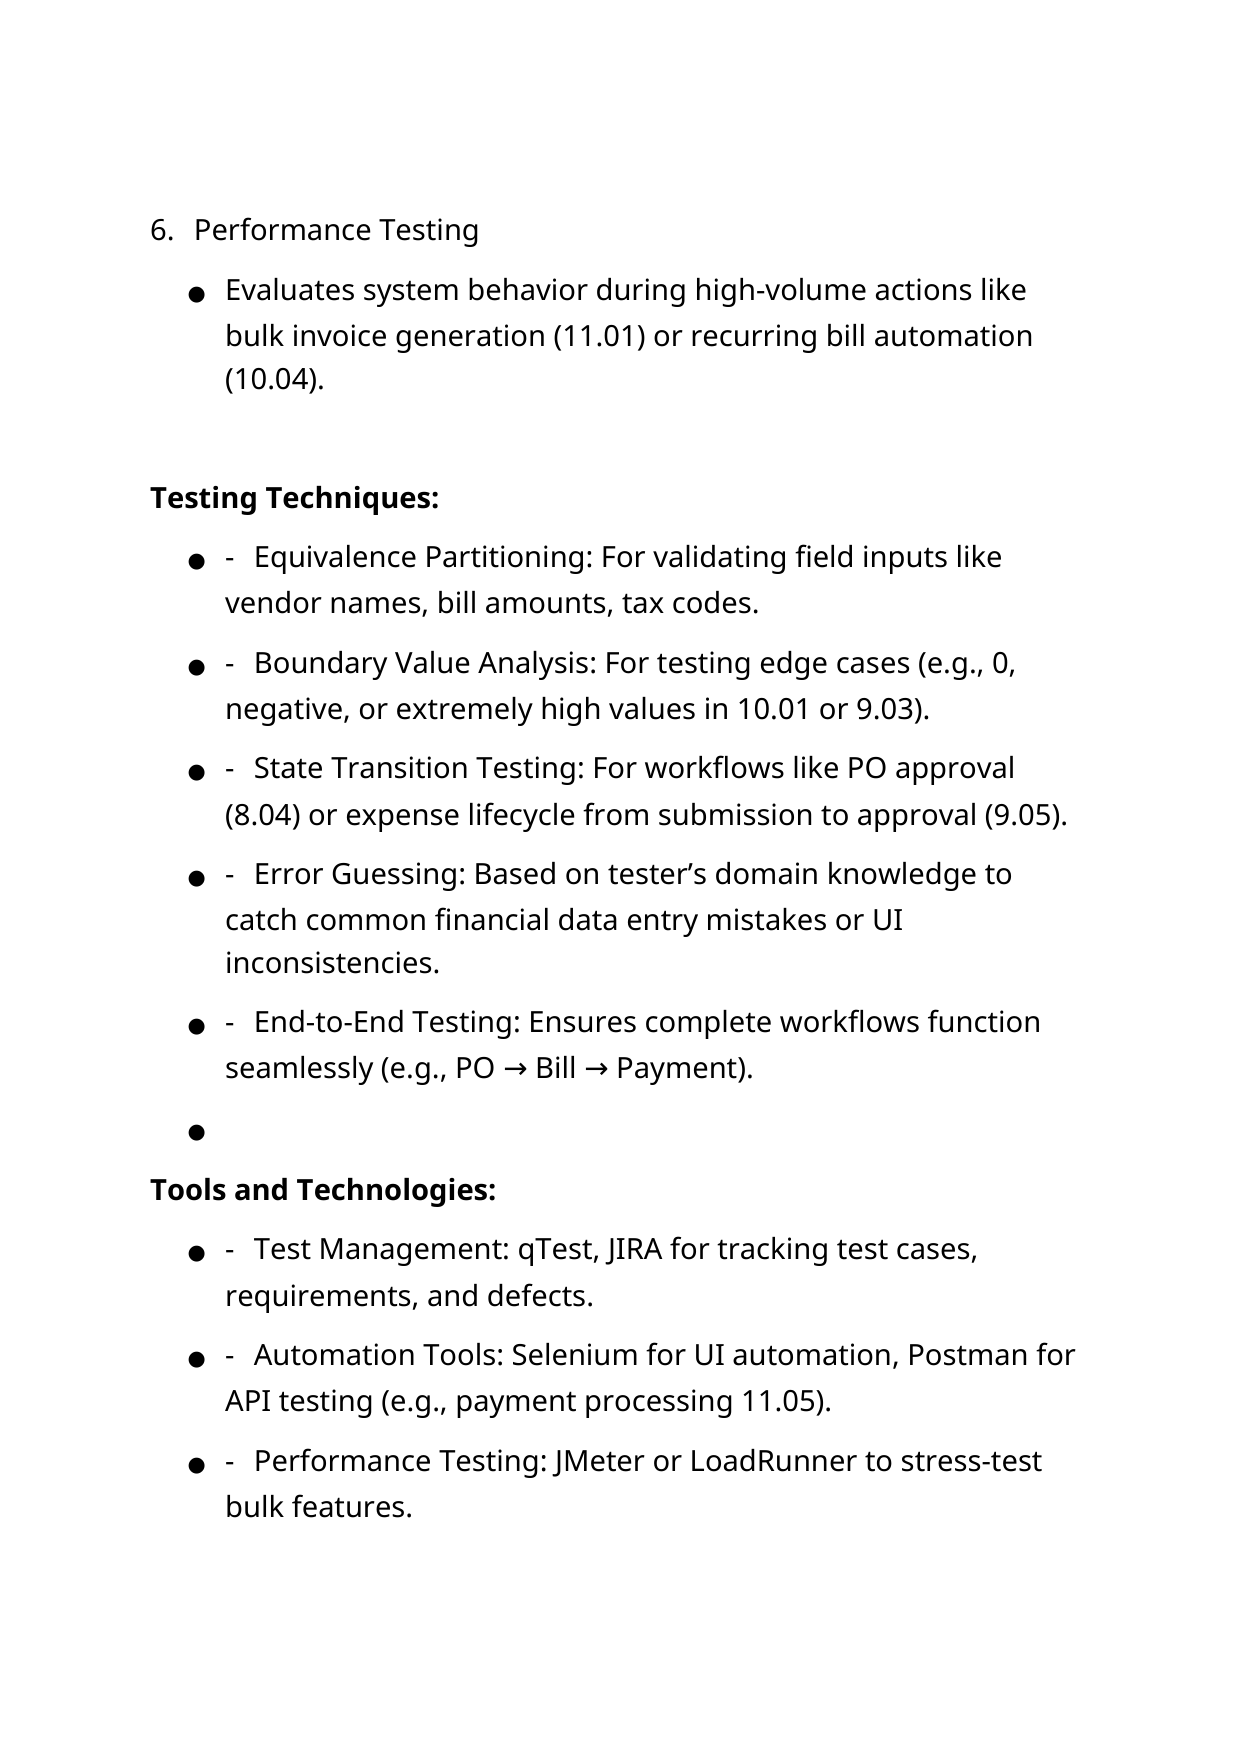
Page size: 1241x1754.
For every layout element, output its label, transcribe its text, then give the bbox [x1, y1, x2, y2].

text Testing Techniques: [150, 477, 1090, 517]
list - Boundary Value Analysis: For testing edge cases (e.g., 0, negative, or extremely high values in 10.01 or 9.03). [187, 642, 1090, 728]
text 6. Performance Testing [150, 209, 1090, 249]
list - Equivalence Partitioning: For validating field inputs like vendor names, bill amounts, tax codes. [187, 536, 1090, 622]
list - State Transition Testing: For workflows like PO approval (8.04) or expense lifecycle from submission to approval (9.05). [187, 748, 1090, 833]
list Evaluates system behavior during high-volume actions like bulk invoice generation (11.01) or recurring bill automation (10.04). [187, 269, 1090, 398]
list - Automation Tools: Selenium for UI automation, Postman for API testing (e.g., payment processing 11.05). [187, 1334, 1090, 1420]
list - Test Management: qTest, JIRA for tracking test cases, requirements, and defects. [187, 1229, 1090, 1314]
list - Error Guessing: Based on tester’s domain knowledge to catch common financial data entry mistakes or UI inconsistencies. [187, 853, 1090, 982]
text Tools and Technologies: [150, 1169, 1090, 1209]
list - Performance Testing: JMeter or LoadRunner to stress-test bulk features. [187, 1440, 1090, 1526]
list - End-to-End Testing: Ensures complete workflows function seamlessly (e.g., PO → Bill → Payment). [187, 1002, 1090, 1087]
